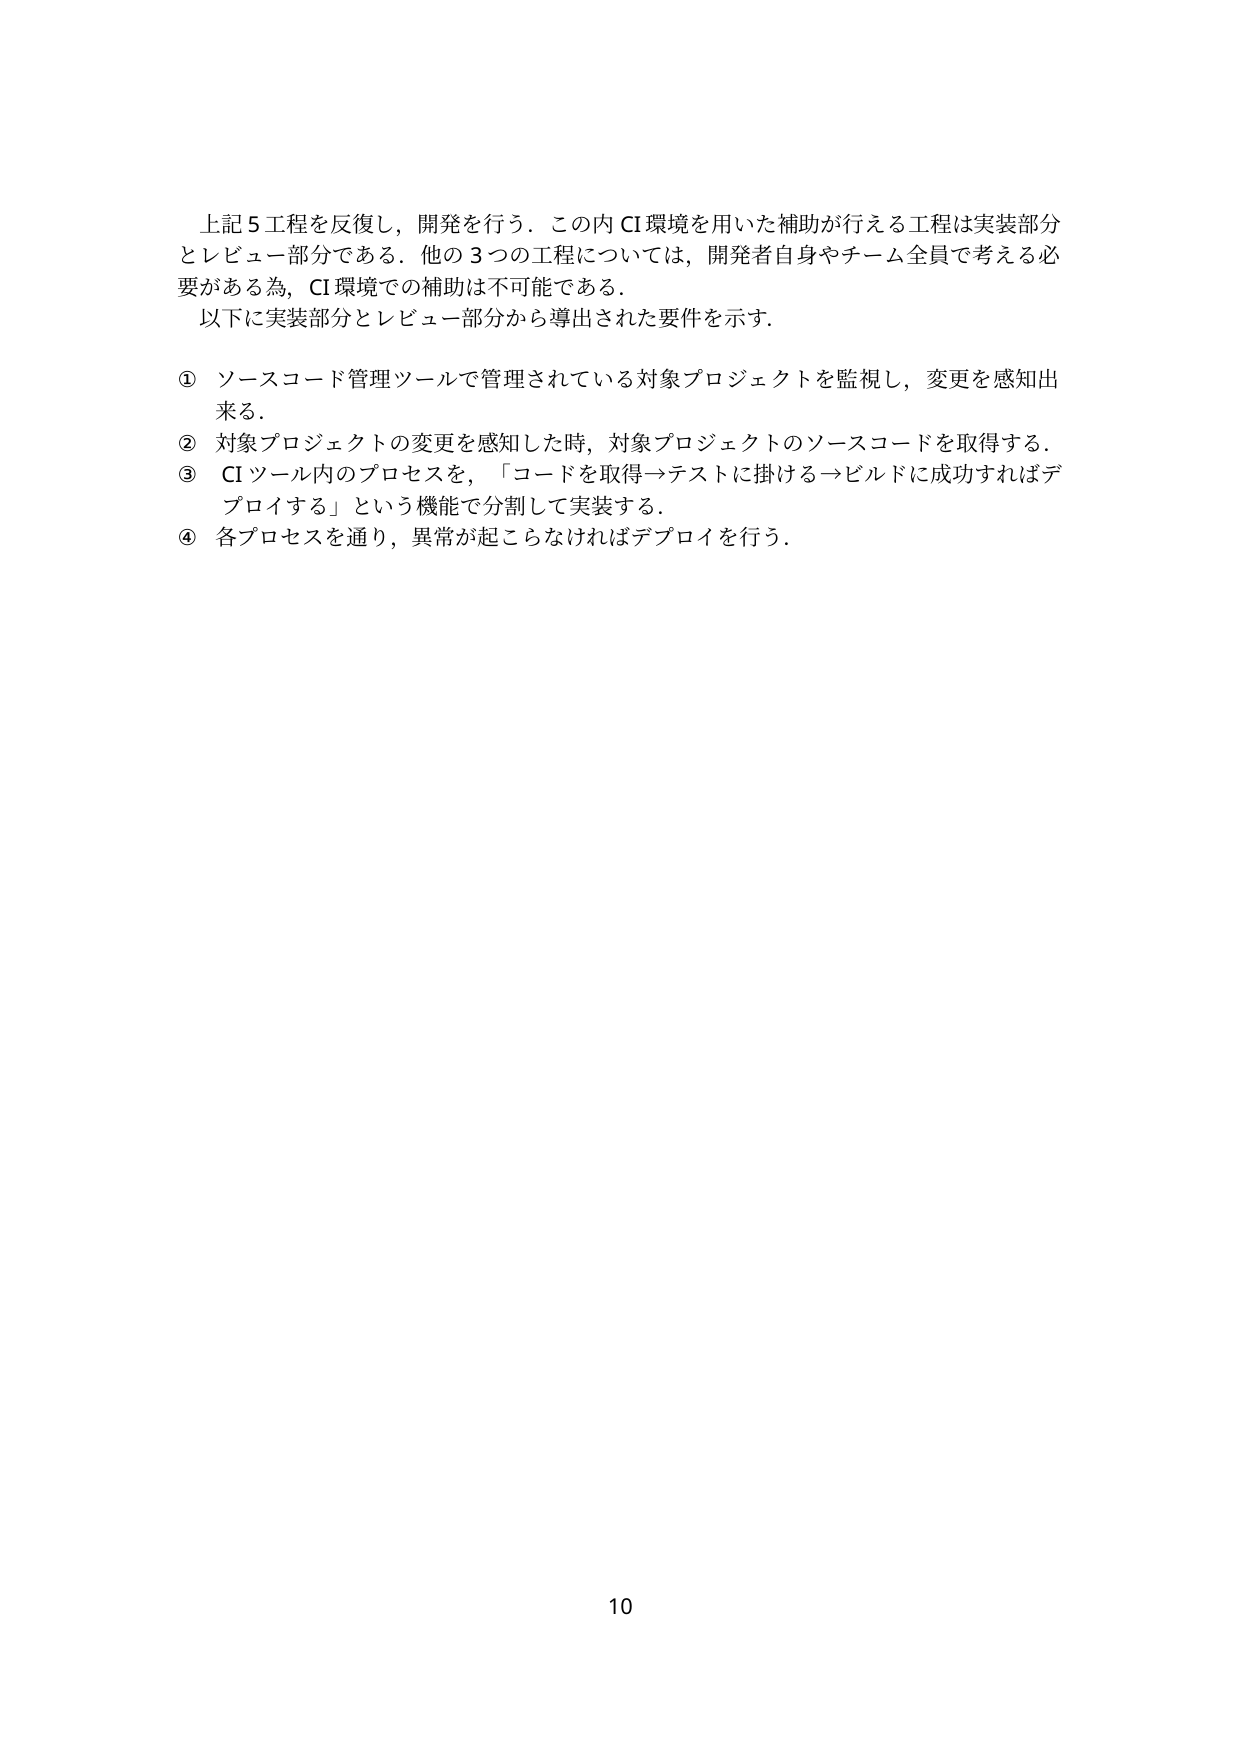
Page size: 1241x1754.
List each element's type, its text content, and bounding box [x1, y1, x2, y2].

list CIツール内のプロセスを，「コードを取得→テストに掛ける→ビルドに成功すればデプロイする」という機能で分割して実装する． [177, 457, 1063, 520]
list 各プロセスを通り，異常が起こらなければデプロイを行う． [177, 520, 1063, 552]
list 対象プロジェクトの変更を感知した時，対象プロジェクトのソースコードを取得する． [177, 426, 1063, 457]
text 上記5工程を反復し，開発を行う．この内CI環境を用いた補助が行える工程は実装部分とレビュー部分である．他の3つの工程については，開発者自身やチーム全員で考える必要がある為，CI環境での補助は不可能である． [177, 207, 1063, 301]
list ソースコード管理ツールで管理されている対象プロジェクトを監視し，変更を感知出来る． [177, 363, 1063, 426]
text 以下に実装部分とレビュー部分から導出された要件を示す． [177, 301, 1063, 333]
